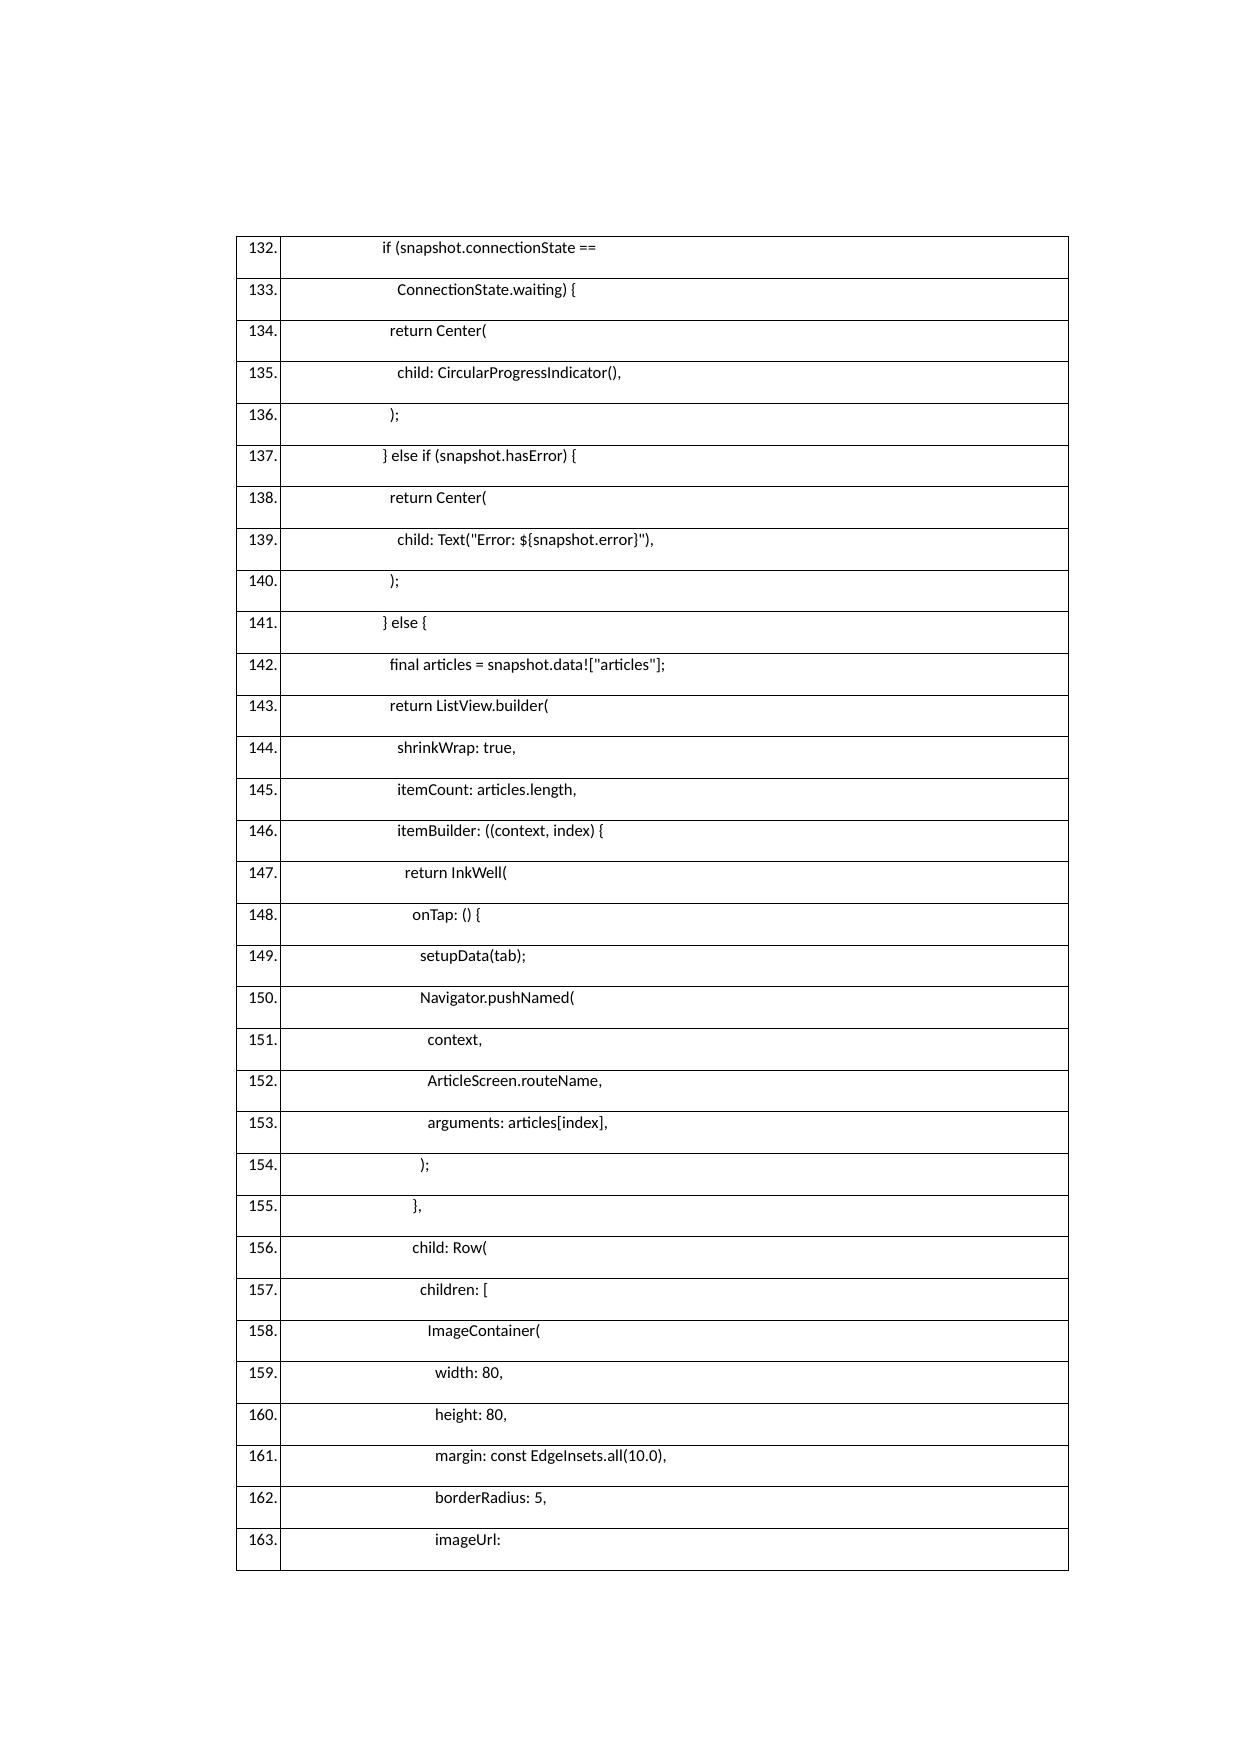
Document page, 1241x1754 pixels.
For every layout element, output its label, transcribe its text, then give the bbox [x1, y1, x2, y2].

table_cell [237, 1029, 280, 1069]
table_cell return Center( [281, 321, 1068, 361]
table_cell child: Row( [281, 1237, 1068, 1278]
table_cell children: [ [281, 1279, 1068, 1319]
table_cell shrinkWrap: true, [281, 737, 1068, 778]
table_cell [237, 654, 280, 694]
table_cell [237, 987, 280, 1028]
table_cell [237, 279, 280, 319]
table_cell [237, 487, 280, 528]
table_cell width: 80, [281, 1362, 1068, 1403]
table_cell itemBuilder: ((context, index) { [281, 821, 1068, 861]
table_cell } else if (snapshot.hasError) { [281, 446, 1068, 486]
table_cell [237, 1154, 280, 1194]
table_cell ); [281, 404, 1068, 444]
table_cell [237, 779, 280, 819]
table_cell [237, 904, 280, 944]
table_cell [237, 862, 280, 903]
table_cell Navigator.pushNamed( [281, 987, 1068, 1028]
table_cell [237, 737, 280, 778]
table_cell return InkWell( [281, 862, 1068, 903]
table_cell [237, 696, 280, 736]
table_cell [237, 446, 280, 486]
table_cell margin: const EdgeInsets.all(10.0), [281, 1446, 1068, 1486]
table_cell [237, 1237, 280, 1278]
table_cell setupData(tab); [281, 946, 1068, 986]
table_cell onTap: () { [281, 904, 1068, 944]
table_cell [237, 612, 280, 653]
table_cell [237, 404, 280, 444]
table_cell [237, 821, 280, 861]
table_cell }, [281, 1196, 1068, 1236]
table_cell ConnectionState.waiting) { [281, 279, 1068, 319]
table_cell borderRadius: 5, [281, 1487, 1068, 1528]
table_cell ArticleScreen.routeName, [281, 1071, 1068, 1111]
table_cell ImageContainer( [281, 1321, 1068, 1361]
table_cell itemCount: articles.length, [281, 779, 1068, 819]
table_cell [237, 946, 280, 986]
table_cell final articles = snapshot.data!["articles"]; [281, 654, 1068, 694]
table_cell [237, 1362, 280, 1403]
table_cell [237, 529, 280, 569]
table_cell [237, 571, 280, 611]
table_cell return ListView.builder( [281, 696, 1068, 736]
table_cell [237, 1529, 280, 1569]
table_cell [237, 321, 280, 361]
table_cell [237, 1279, 280, 1319]
table_cell child: Text("Error: ${snapshot.error}"), [281, 529, 1068, 569]
table_cell context, [281, 1029, 1068, 1069]
table_cell [237, 237, 280, 278]
table_cell [237, 1321, 280, 1361]
table_cell imageUrl: [281, 1529, 1068, 1569]
table_cell [237, 362, 280, 403]
table_cell return Center( [281, 487, 1068, 528]
table_cell ); [281, 1154, 1068, 1194]
table_cell [237, 1446, 280, 1486]
table_cell height: 80, [281, 1404, 1068, 1444]
table_cell [237, 1196, 280, 1236]
table_cell } else { [281, 612, 1068, 653]
table_cell [237, 1487, 280, 1528]
table_cell [237, 1404, 280, 1444]
table_cell ); [281, 571, 1068, 611]
table_cell [237, 1071, 280, 1111]
table_cell if (snapshot.connectionState == [281, 237, 1068, 278]
table_cell child: CircularProgressIndicator(), [281, 362, 1068, 403]
table_cell [237, 1112, 280, 1153]
table_cell arguments: articles[index], [281, 1112, 1068, 1153]
